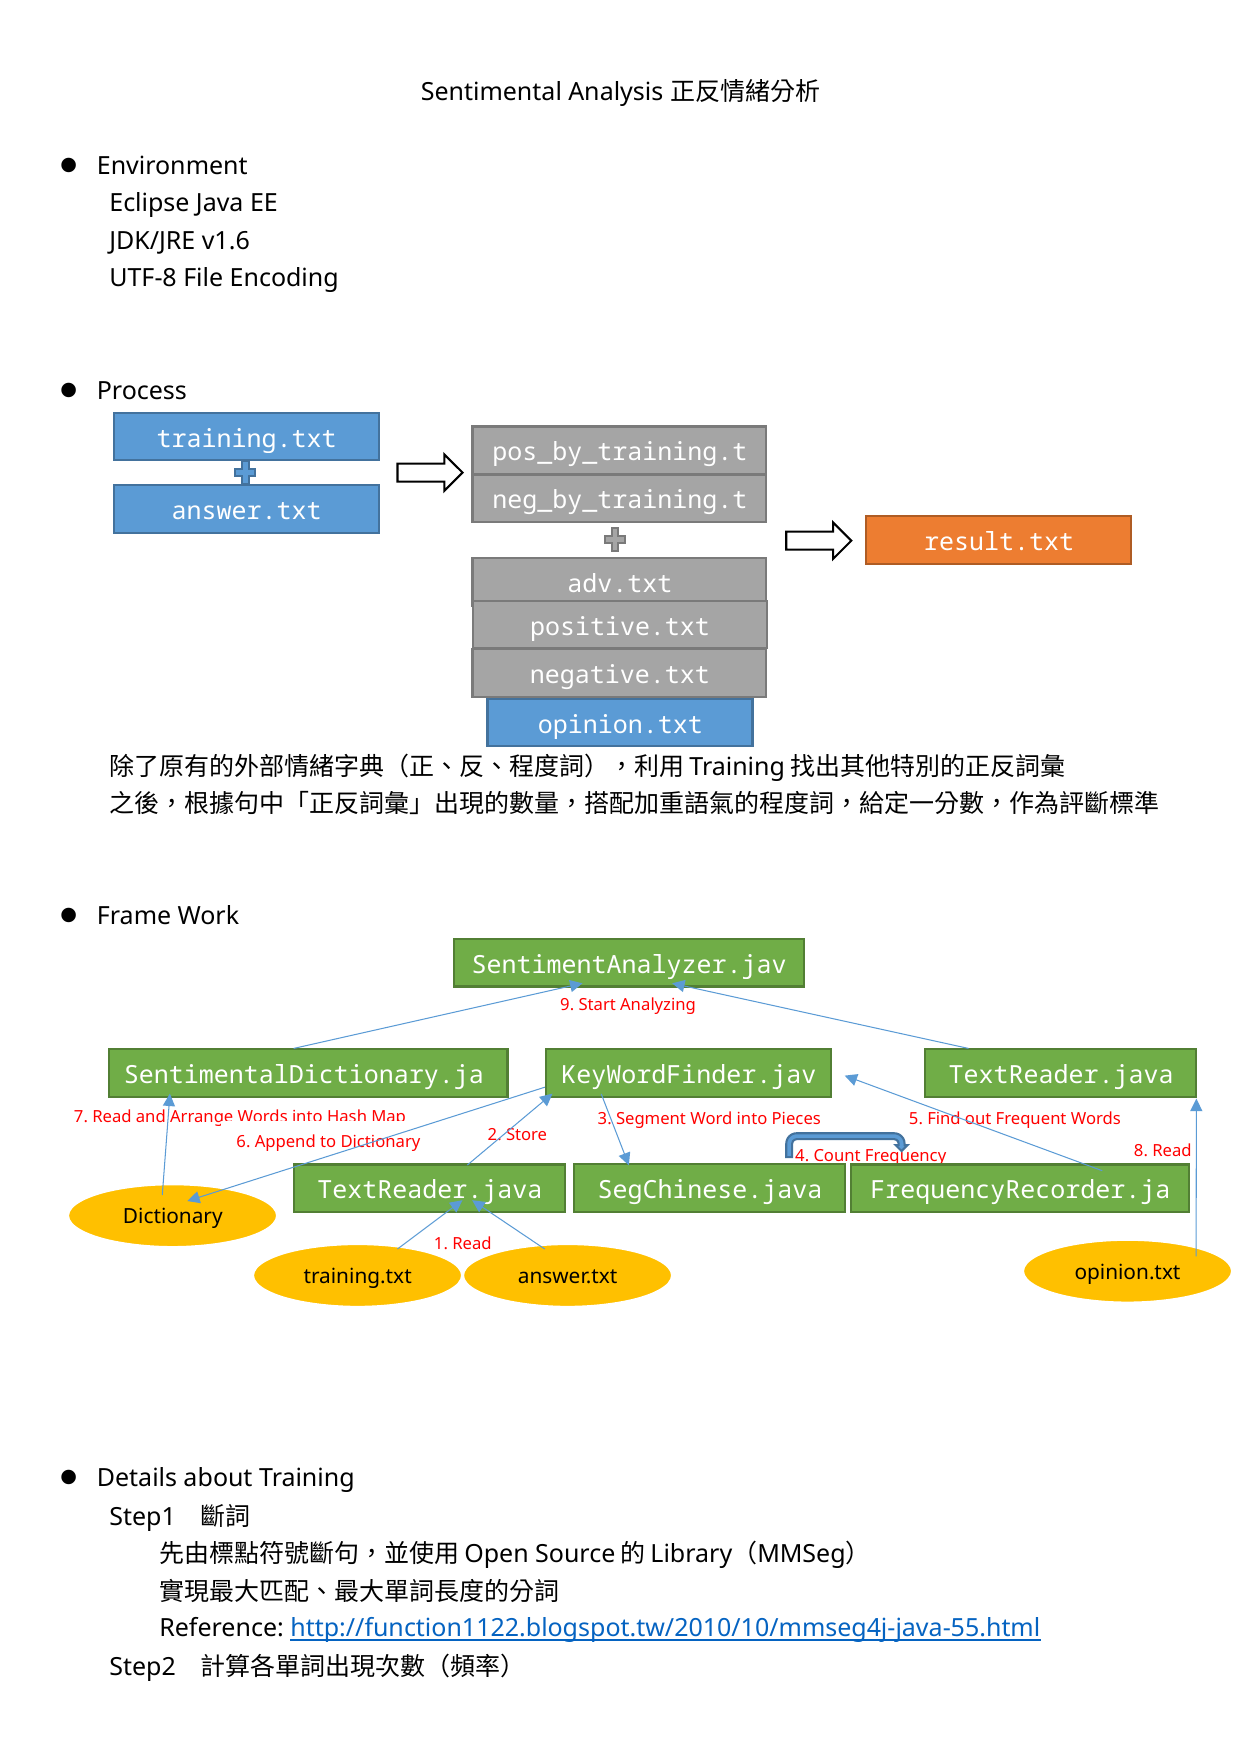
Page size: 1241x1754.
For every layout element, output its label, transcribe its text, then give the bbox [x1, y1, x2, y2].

text 先由標點符號斷句，並使用Open Source的Library（MMSeg） [159, 1533, 1181, 1571]
text Reference: http://function1122.blogspot.tw/2010/10/mmseg4j-java-55.html [159, 1608, 1181, 1646]
text JDK/JRE v1.6 [59, 221, 1181, 258]
text Step1 斷詞 [59, 1496, 1181, 1533]
text UTF-8 File Encoding [59, 258, 1181, 296]
list Environment [59, 146, 1181, 183]
list Process [59, 371, 1181, 408]
text Sentimental Analysis 正反情緒分析 [59, 71, 1181, 108]
text 實現最大匹配、最大單詞長度的分詞 [159, 1571, 1181, 1608]
text Step2 計算各單詞出現次數（頻率） [59, 1646, 1181, 1683]
text 除了原有的外部情緒字典（正、反、程度詞），利用Training找出其他特別的正反詞彙 [59, 746, 1181, 783]
text Eclipse Java EE [59, 183, 1181, 221]
text 之後，根據句中「正反詞彙」出現的數量，搭配加重語氣的程度詞，給定一分數，作為評斷標準 [59, 783, 1181, 821]
list Details about Training [59, 1458, 1181, 1496]
list Frame Work [59, 896, 1181, 933]
